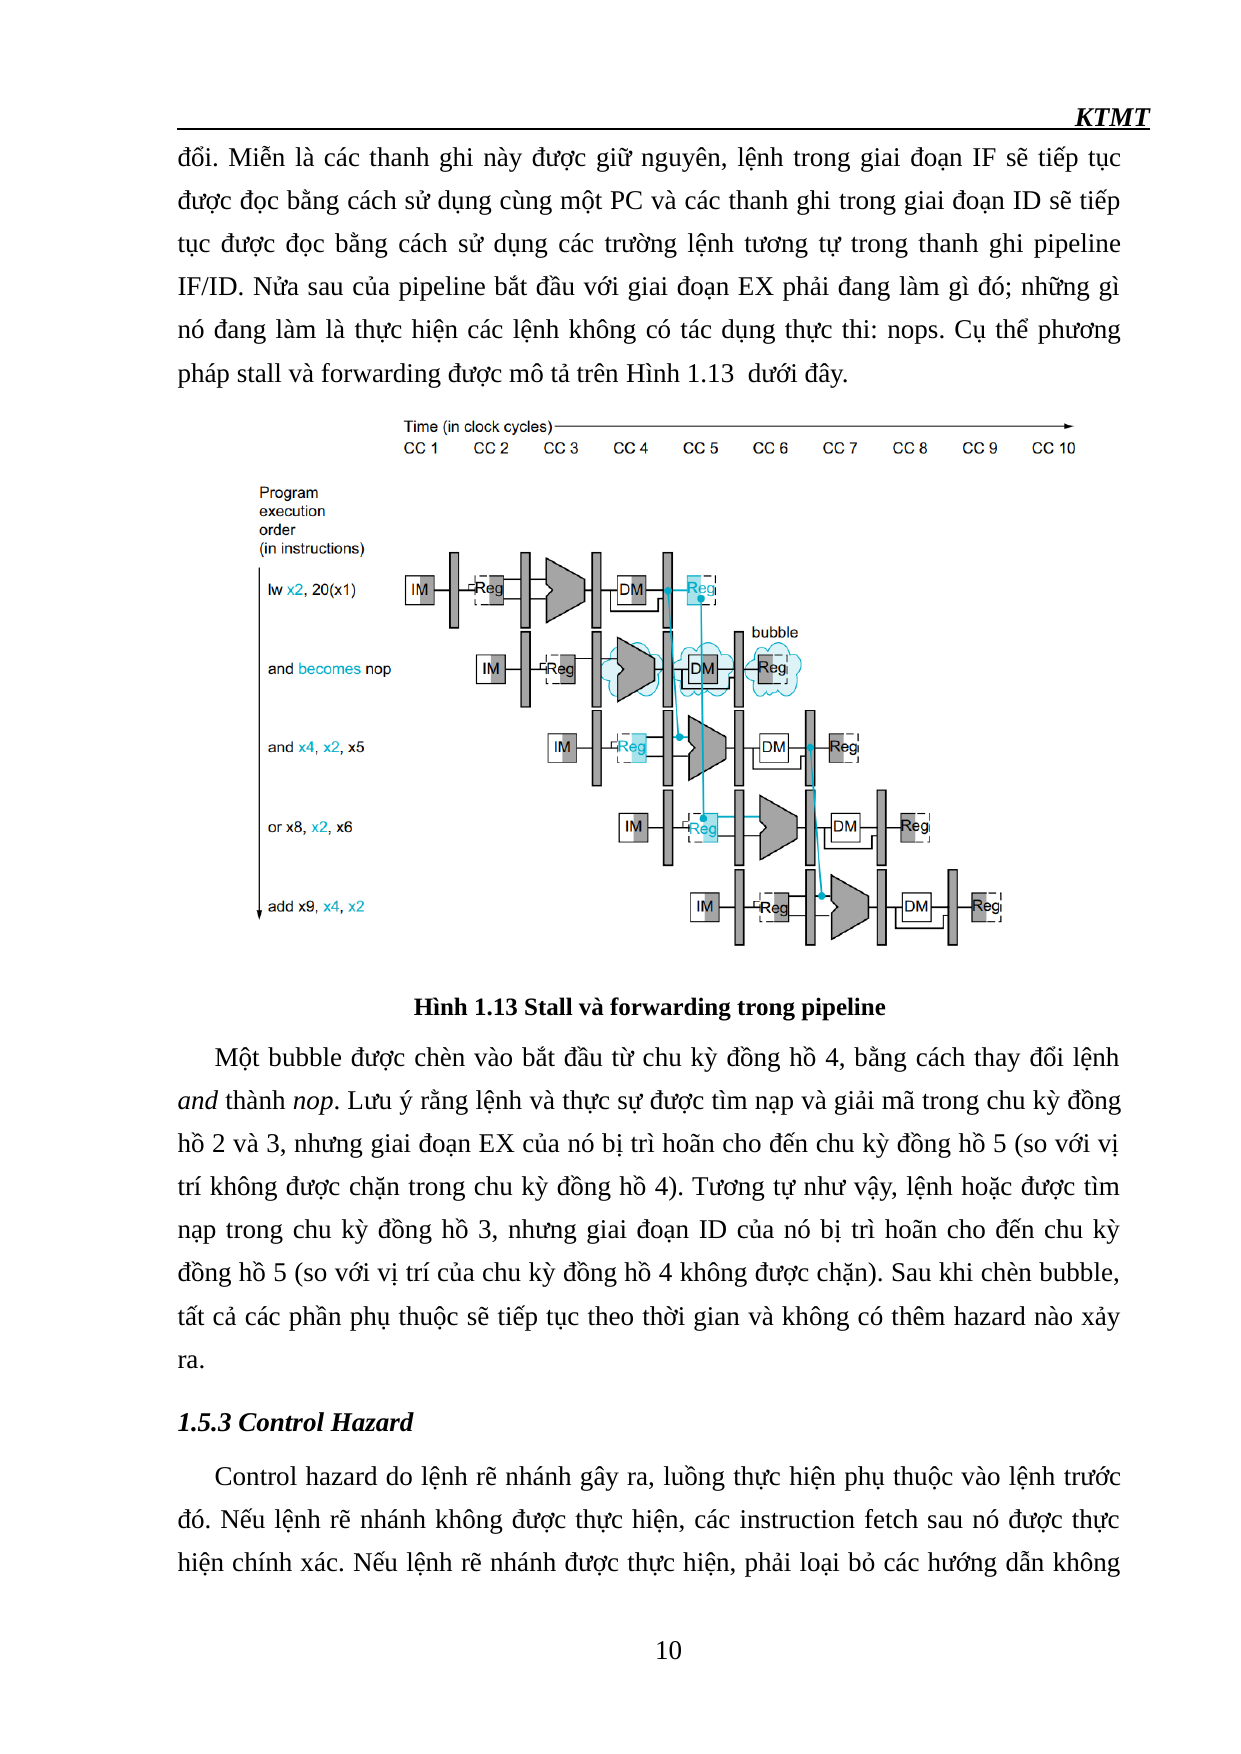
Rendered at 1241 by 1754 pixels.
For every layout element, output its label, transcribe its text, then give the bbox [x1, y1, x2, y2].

text Một bubble được chèn vào bắt đầu từ chu kỳ đồng hồ 4, bằng cách thay đổi lệnh and thành nop. Lưu ý rằng lệnh và thực sự được tìm nạp và giải mã trong chu kỳ đồng hồ 2 và 3, nhưng giai đoạn EX của nó bị trì hoãn cho đến chu kỳ đồng hồ 5 (so với vị trí không được chặn trong chu kỳ đồng hồ 4). Tương tự như vậy, lệnh hoặc được tìm nạp trong chu kỳ đồng hồ 3, nhưng giai đoạn ID của nó bị trì hoãn cho đến chu kỳ đồng hồ 5 (so với vị trí của chu kỳ đồng hồ 4 không được chặn). Sau khi chèn bubble, tất cả các phần phụ thuộc sẽ tiếp tục theo thời gian và không có thêm hazard nào xảy ra. [177, 1038, 1122, 1377]
picture [244, 408, 1092, 957]
subtitle Control Hazard [177, 1402, 1122, 1440]
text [177, 1457, 1122, 1581]
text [177, 138, 1122, 391]
